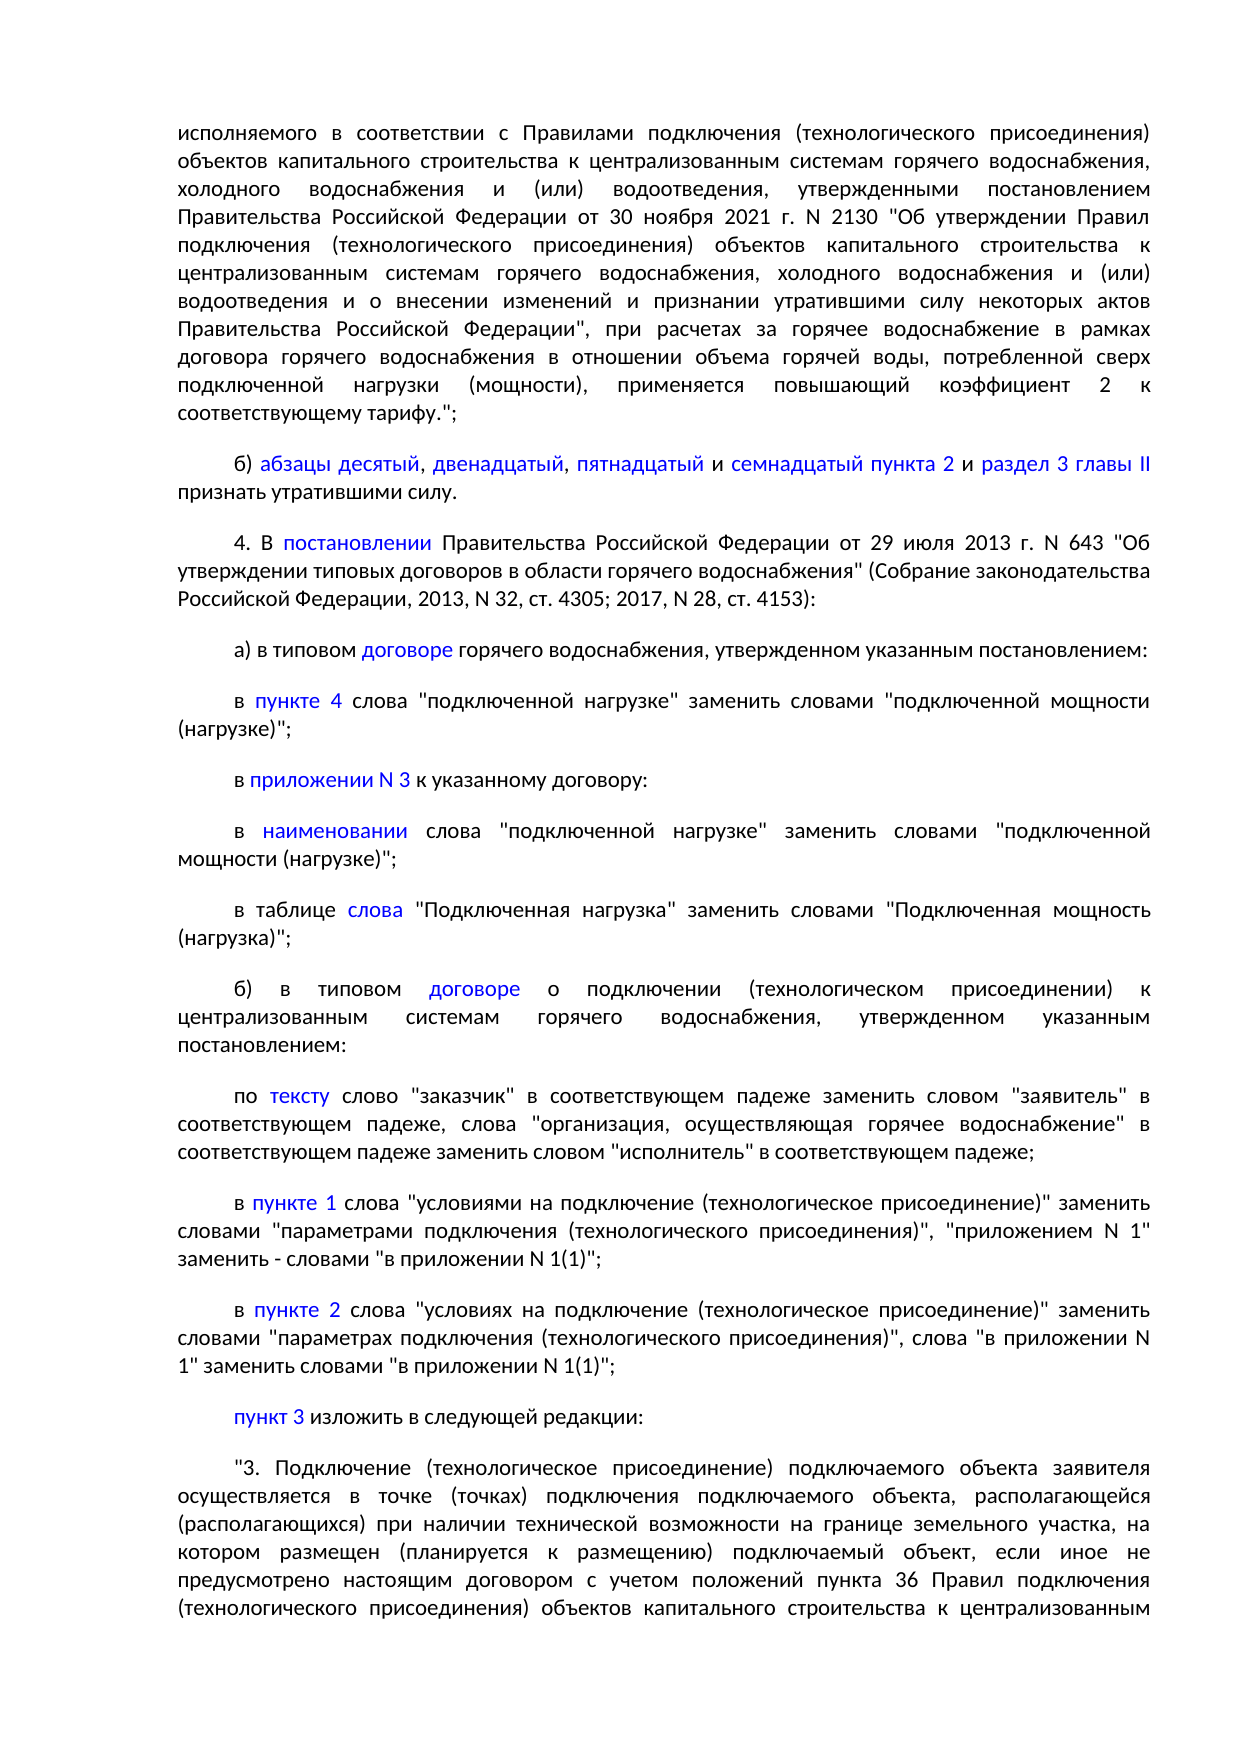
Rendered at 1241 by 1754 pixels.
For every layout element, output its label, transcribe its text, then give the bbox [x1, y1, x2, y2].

text пункт 3 изложить в следующей редакции: [177, 1402, 1152, 1430]
text 4. В постановлении Правительства Российской Федерации от 29 июля 2013 г. N 643 "Об утверждении типовых договоров в области горячего водоснабжения" (Собрание законодательства Российской Федерации, 2013, N 32, ст. 4305; 2017, N 28, ст. 4153): [177, 528, 1152, 612]
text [177, 118, 1152, 426]
text в приложении N 3 к указанному договору: [177, 765, 1152, 793]
text б) в типовом договоре о подключении (технологическом присоединении) к централизованным системам горячего водоснабжения, утвержденном указанным постановлением: [177, 974, 1152, 1058]
text в пункте 1 слова "условиями на подключение (технологическое присоединение)" заменить словами "параметрами подключения (технологического присоединения)", "приложением N 1" заменить - словами "в приложении N 1(1)"; [177, 1188, 1152, 1272]
text в таблице слова "Подключенная нагрузка" заменить словами "Подключенная мощность (нагрузка)"; [177, 895, 1152, 951]
text а) в типовом договоре горячего водоснабжения, утвержденном указанным постановлением: [177, 635, 1152, 663]
text в пункте 2 слова "условиях на подключение (технологическое присоединение)" заменить словами "параметрах подключения (технологического присоединения)", слова "в приложении N 1" заменить словами "в приложении N 1(1)"; [177, 1295, 1152, 1379]
text в наименовании слова "подключенной нагрузке" заменить словами "подключенной мощности (нагрузке)"; [177, 816, 1152, 872]
text по тексту слово "заказчик" в соответствующем падеже заменить словом "заявитель" в соответствующем падеже, слова "организация, осуществляющая горячее водоснабжение" в соответствующем падеже заменить словом "исполнитель" в соответствующем падеже; [177, 1081, 1152, 1165]
text б) абзацы десятый, двенадцатый, пятнадцатый и семнадцатый пункта 2 и раздел 3 главы II признать утратившими силу. [177, 449, 1152, 505]
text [177, 1453, 1152, 1621]
text в пункте 4 слова "подключенной нагрузке" заменить словами "подключенной мощности (нагрузке)"; [177, 686, 1152, 742]
